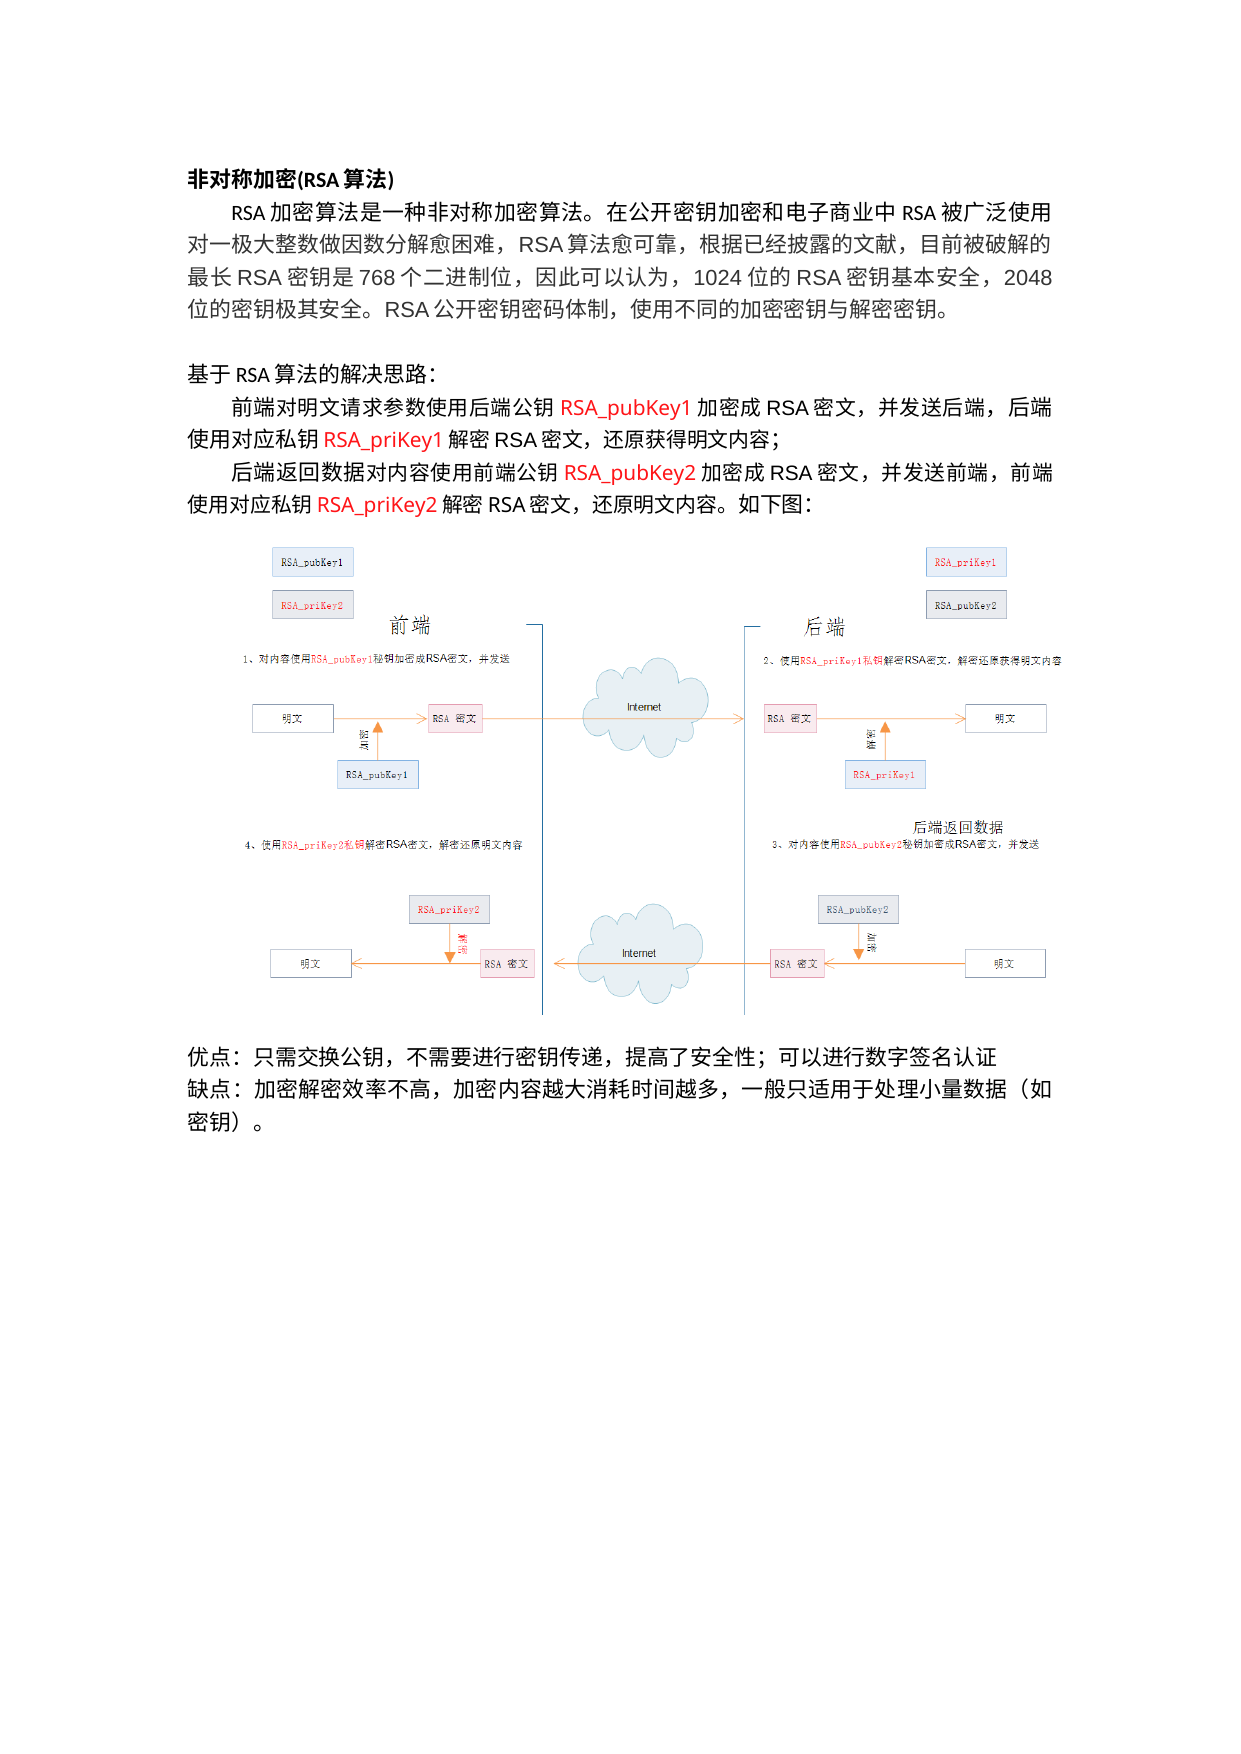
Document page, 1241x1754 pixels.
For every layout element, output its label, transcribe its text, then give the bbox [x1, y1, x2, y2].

text 基于RSA算法的解决思路： [187, 357, 1053, 389]
picture [231, 519, 1097, 1015]
text RSA加密算法是一种非对称加密算法。在公开密钥加密和电子商业中RSA被广泛使用。对一极大整数做因数分解愈困难，RSA算法愈可靠，根据已经披露的文献，目前被破解的最长RSA密钥是768个二进制位，因此可以认为，1024位的RSA密钥基本安全，2048位的密钥极其安全。RSA公开密钥密码体制，使用不同的加密密钥与解密密钥。 [187, 194, 1053, 324]
text 优点：只需交换公钥，不需要进行密钥传递，提高了安全性；可以进行数字签名认证 [187, 1039, 1053, 1072]
text 后端返回数据对内容使用前端公钥RSA_pubKey2加密成RSA密文，并发送前端，前端使用对应私钥RSA_priKey2解密RSA密文，还原明文内容。如下图： [187, 454, 1053, 519]
text 缺点：加密解密效率不高，加密内容越大消耗时间越多，一般只适用于处理小量数据（如：密钥）。 [187, 1072, 1053, 1137]
text 非对称加密(RSA算法) [187, 162, 1053, 194]
text 前端对明文请求参数使用后端公钥RSA_pubKey1加密成RSA密文，并发送后端，后端使用对应私钥RSA_priKey1解密RSA密文，还原获得明文内容； [187, 389, 1053, 454]
